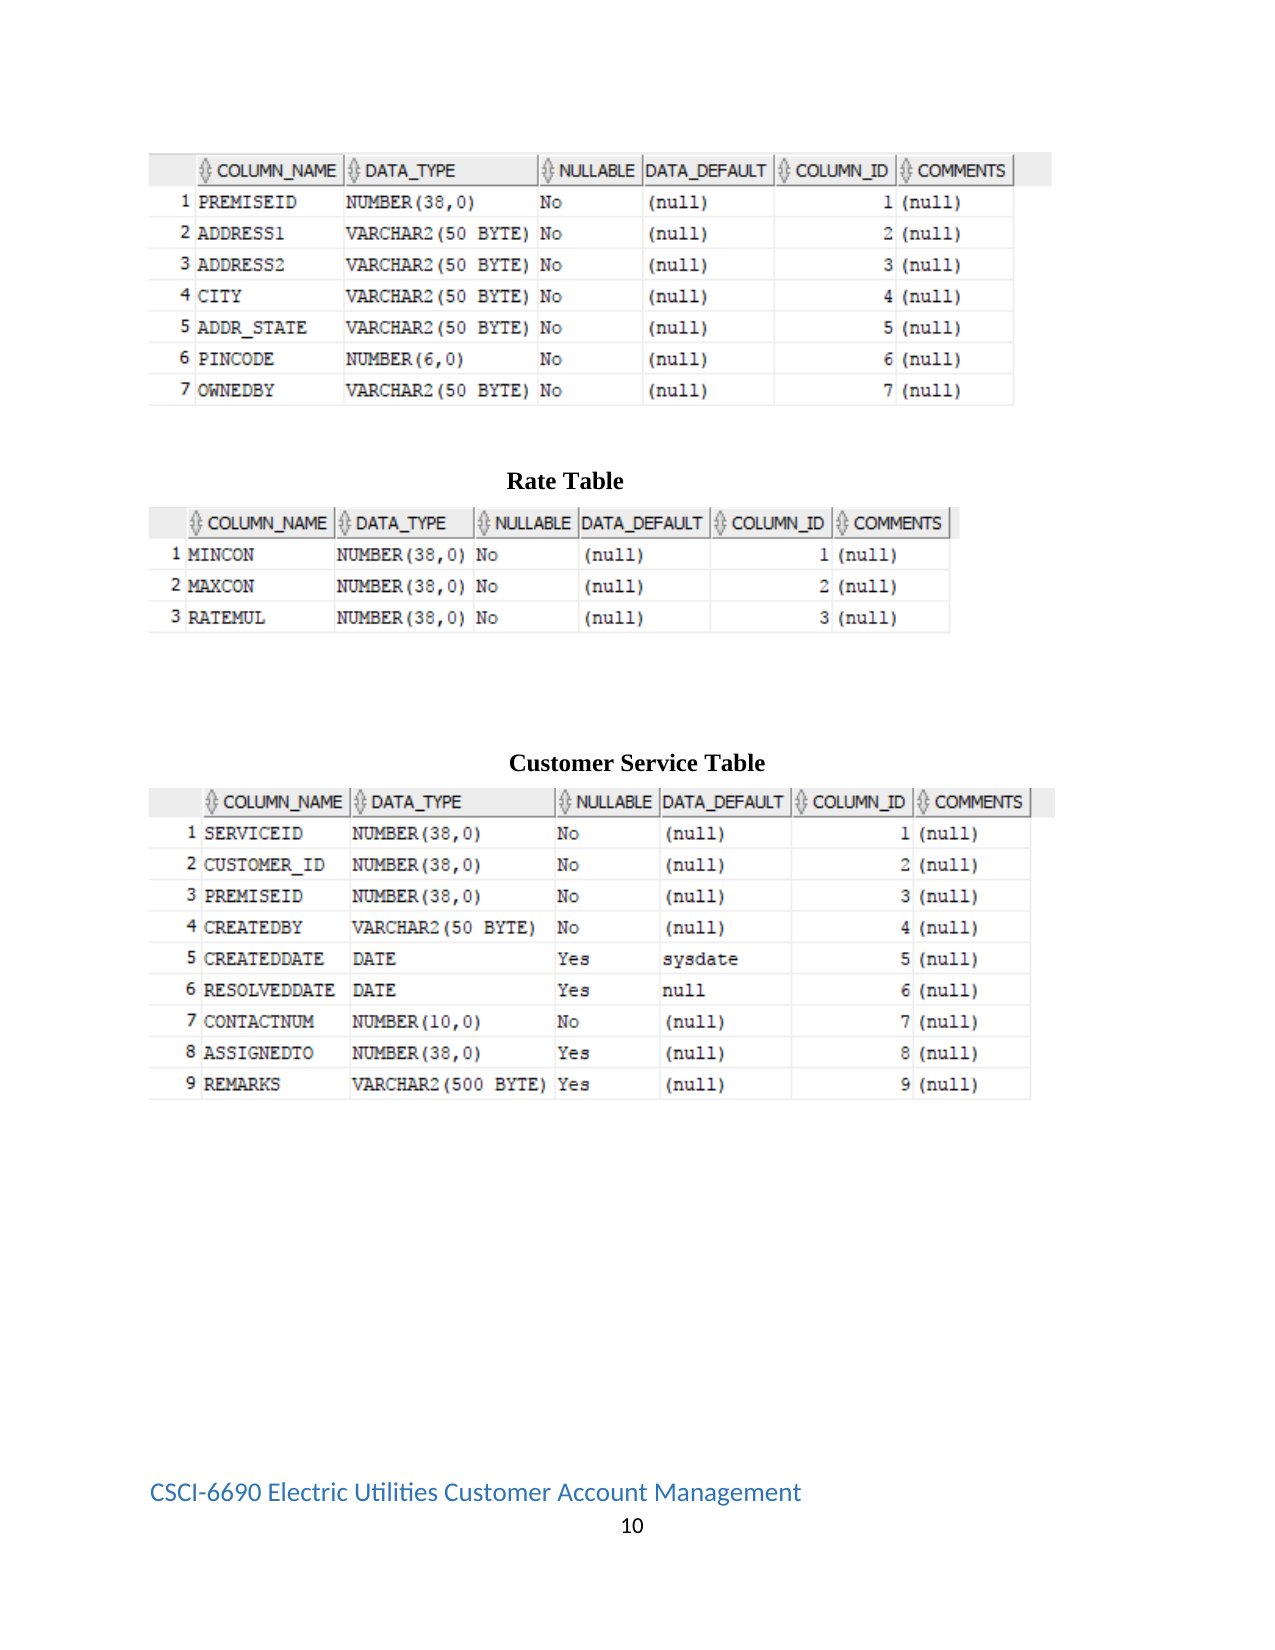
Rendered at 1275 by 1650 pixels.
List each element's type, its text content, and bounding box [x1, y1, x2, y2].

text Customer Service Table [148, 748, 1125, 776]
picture [148, 788, 1055, 1108]
picture [148, 507, 960, 654]
picture [148, 152, 1052, 414]
text Rate Table [148, 466, 1125, 495]
